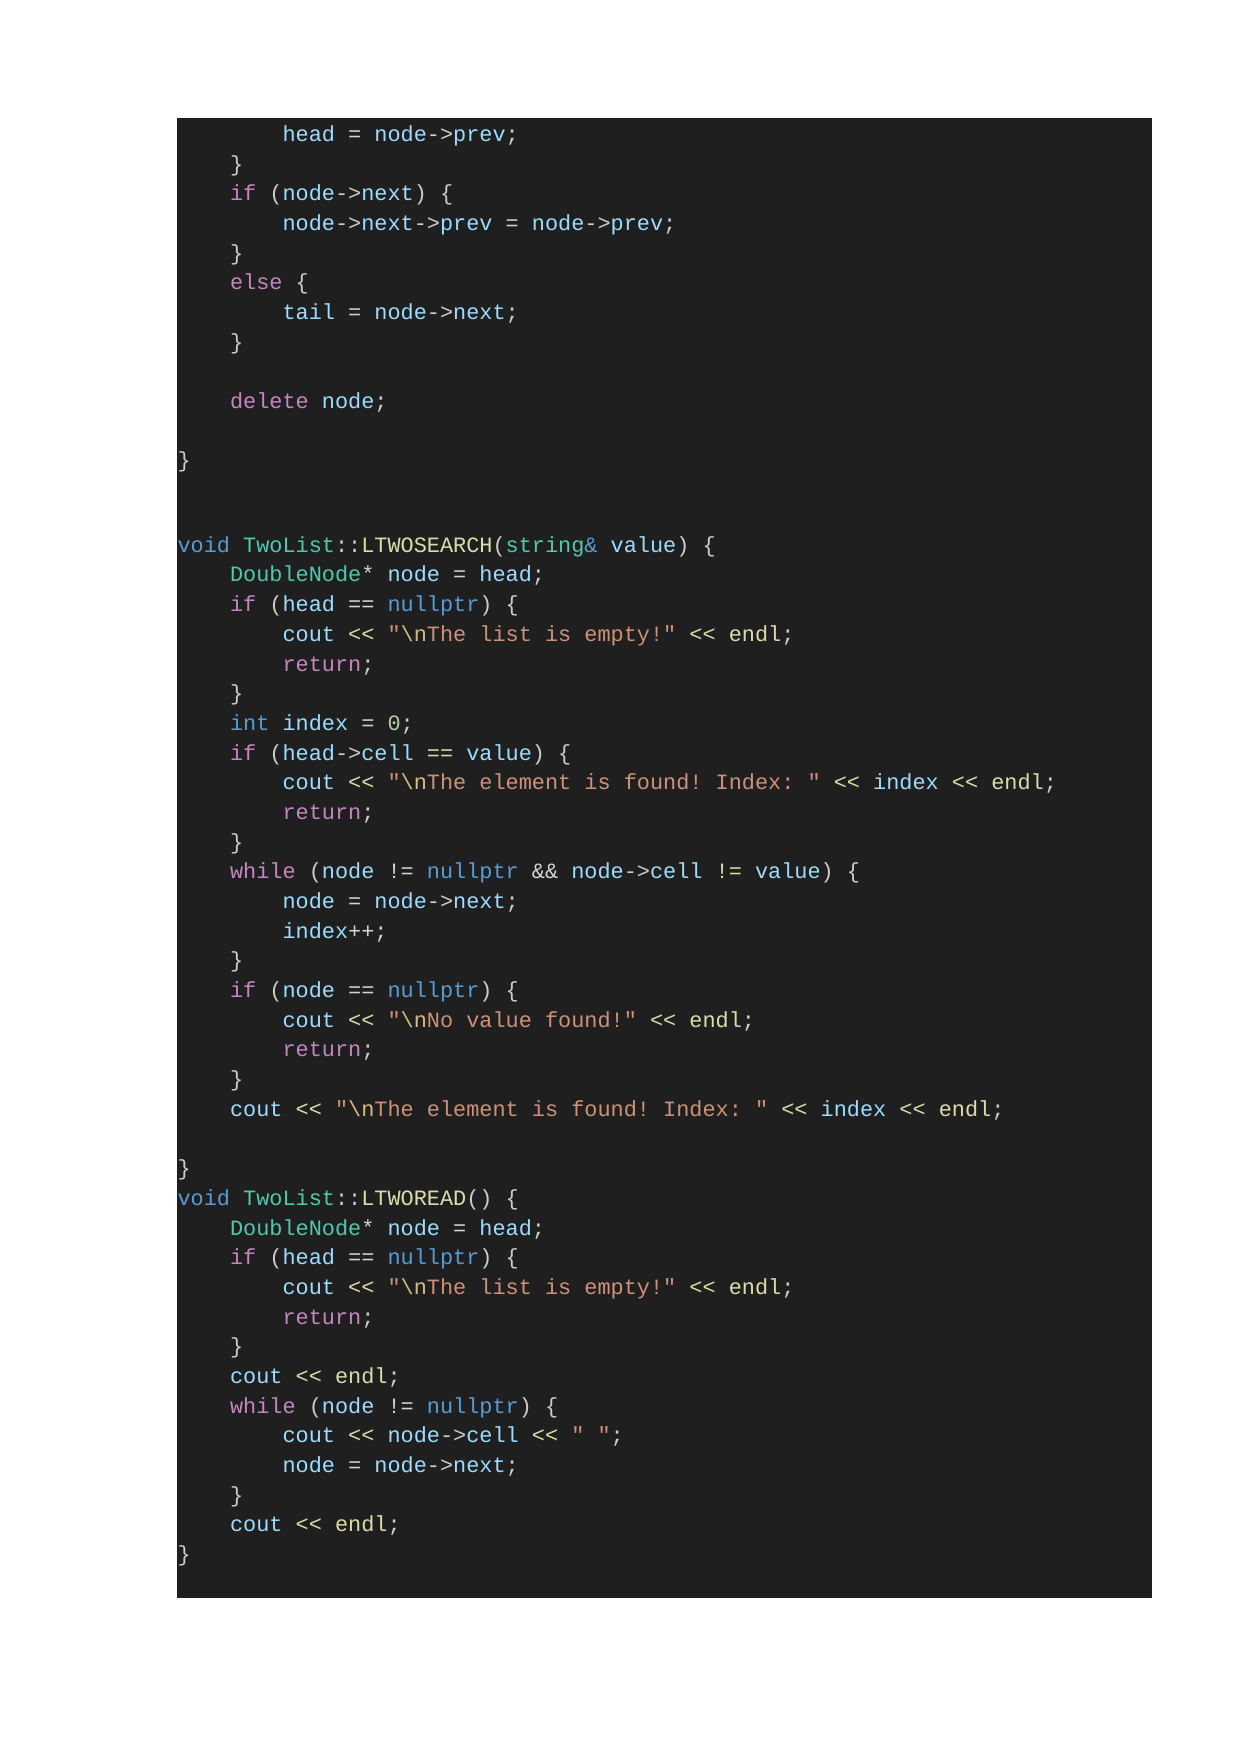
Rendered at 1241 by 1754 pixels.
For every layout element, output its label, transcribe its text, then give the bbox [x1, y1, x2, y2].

text void TwoList::LTWOREAD() { [177, 1182, 1152, 1212]
text tail = node->next; [177, 296, 1152, 326]
text cout << endl; [177, 1509, 1152, 1538]
text void TwoList::LTWOSEARCH(string& value) { [177, 529, 1152, 559]
text int index = 0; [177, 707, 1152, 737]
text return; [177, 648, 1152, 677]
text DoubleNode* node = head; [177, 559, 1152, 588]
text cout << "\nThe list is empty!" << endl; [177, 618, 1152, 648]
text node->next->prev = node->prev; [177, 207, 1152, 237]
text return; [177, 1301, 1152, 1331]
text } [177, 237, 1152, 267]
text } [177, 1152, 1152, 1182]
text node = node->next; [177, 885, 1152, 915]
text cout << "\nThe element is found! Index: " << index << endl; [177, 767, 1152, 796]
text if (node->next) { [177, 177, 1152, 207]
text } [177, 148, 1152, 177]
text delete node; [177, 385, 1152, 415]
text } [177, 677, 1152, 707]
text cout << "\nNo value found!" << endl; [177, 1004, 1152, 1034]
text cout << node->cell << " "; [177, 1420, 1152, 1449]
text index++; [177, 915, 1152, 945]
text if (head == nullptr) { [177, 1242, 1152, 1271]
text cout << endl; [177, 1360, 1152, 1390]
text } [177, 326, 1152, 356]
text else { [177, 267, 1152, 296]
text cout << "\nThe element is found! Index: " << index << endl; [177, 1093, 1152, 1123]
text head = node->prev; [177, 118, 1152, 148]
text } [177, 826, 1152, 856]
text if (head == nullptr) { [177, 588, 1152, 618]
text if (head->cell == value) { [177, 737, 1152, 767]
text } [177, 1331, 1152, 1360]
text if (node == nullptr) { [177, 974, 1152, 1004]
text } [177, 1479, 1152, 1509]
text while (node != nullptr) { [177, 1390, 1152, 1420]
text cout << "\nThe list is empty!" << endl; [177, 1271, 1152, 1301]
text DoubleNode* node = head; [177, 1212, 1152, 1242]
text } [177, 1538, 1152, 1568]
text } [177, 445, 1152, 474]
text } [177, 945, 1152, 974]
text } [177, 1063, 1152, 1093]
text return; [177, 1034, 1152, 1063]
text return; [177, 796, 1152, 826]
text while (node != nullptr && node->cell != value) { [177, 856, 1152, 885]
text node = node->next; [177, 1449, 1152, 1479]
